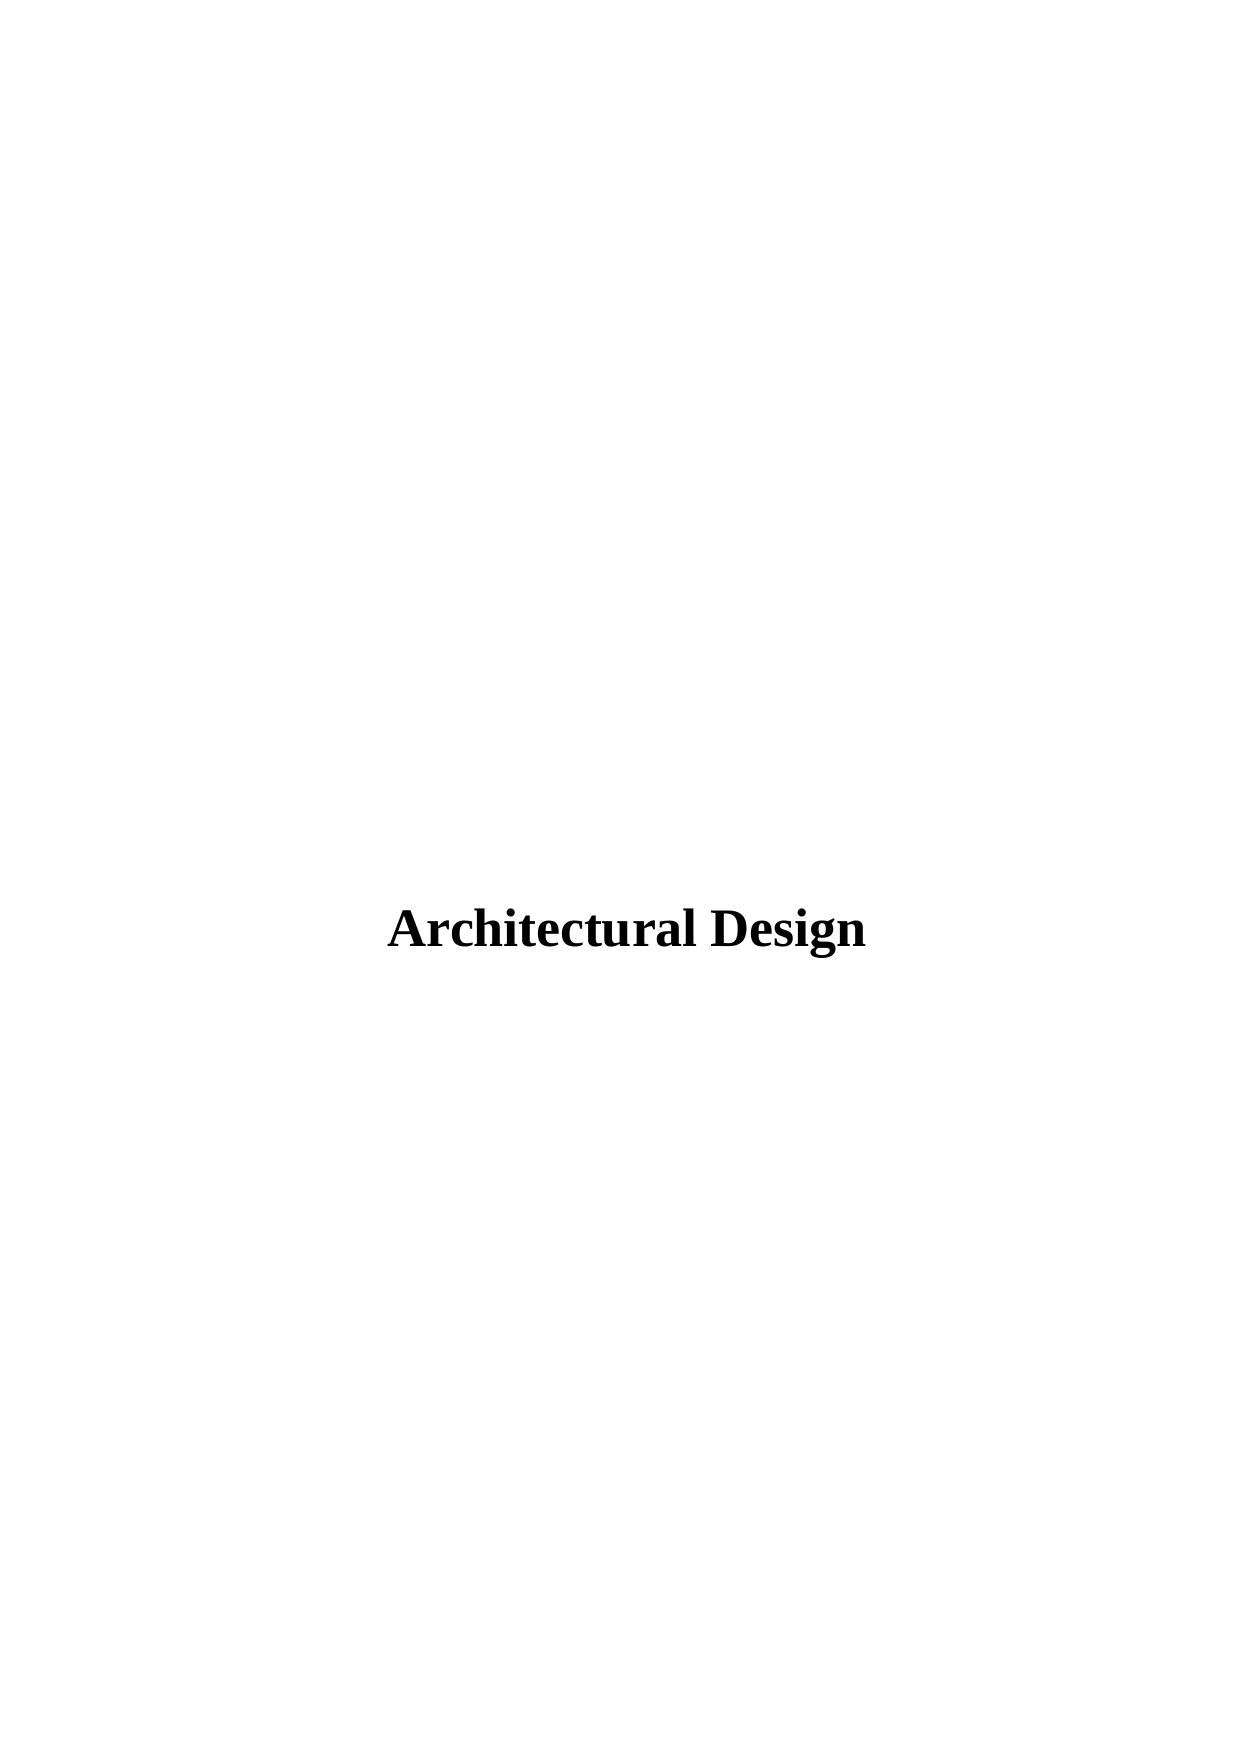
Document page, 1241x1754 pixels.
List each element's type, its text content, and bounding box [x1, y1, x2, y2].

text Architectural Design [150, 896, 1090, 958]
